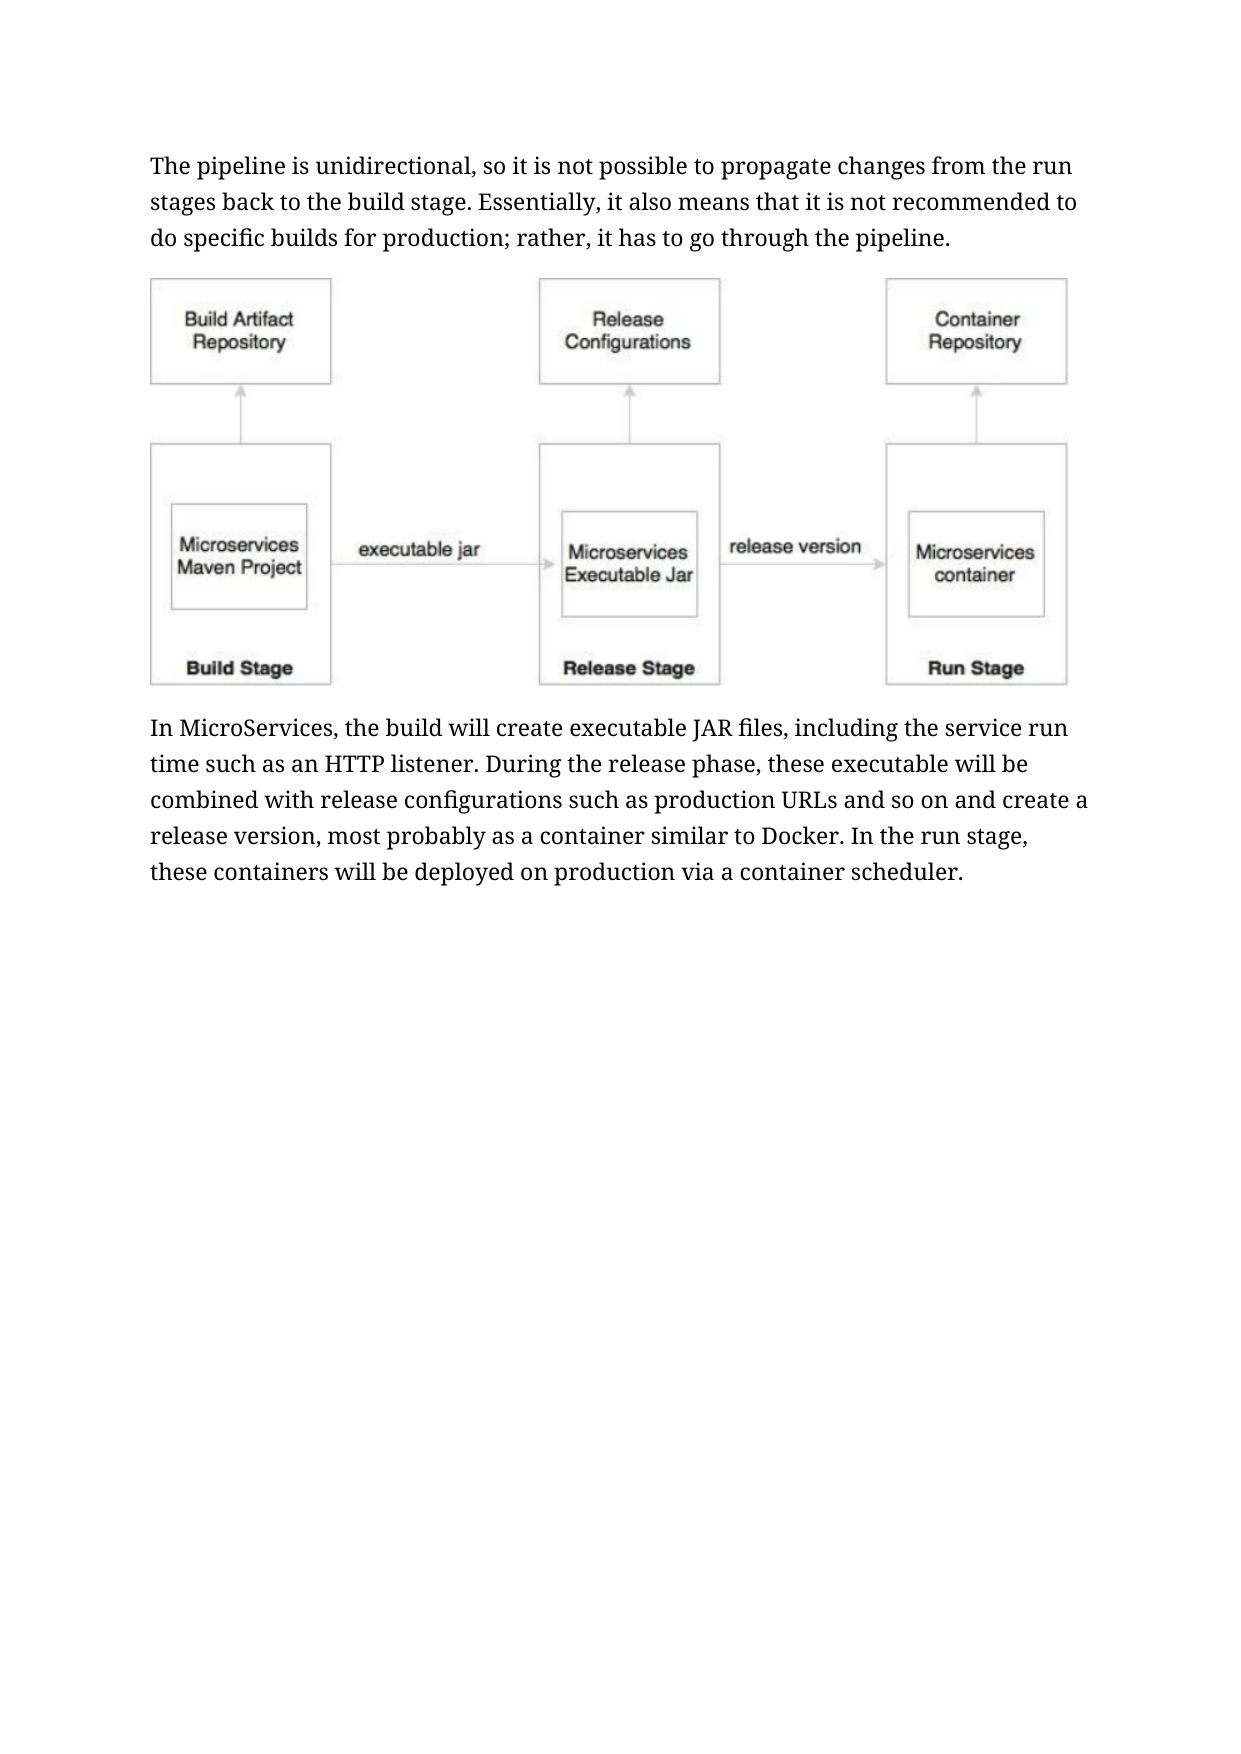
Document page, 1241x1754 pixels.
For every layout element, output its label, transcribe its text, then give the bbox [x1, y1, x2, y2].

text The pipeline is unidirectional, so it is not possible to propagate changes from the run stages back to the build stage. Essentially, it also means that it is not recommended to do specific builds for production; rather, it has to go through the pipeline. [150, 150, 1090, 253]
picture [150, 278, 1069, 688]
text In MicroServices, the build will create executable JAR files, including the service run time such as an HTTP listener. During the release phase, these executable will be combined with release configurations such as production URLs and so on and create a release version, most probably as a container similar to Docker. In the run stage, these containers will be deployed on production via a container scheduler. [150, 712, 1090, 887]
